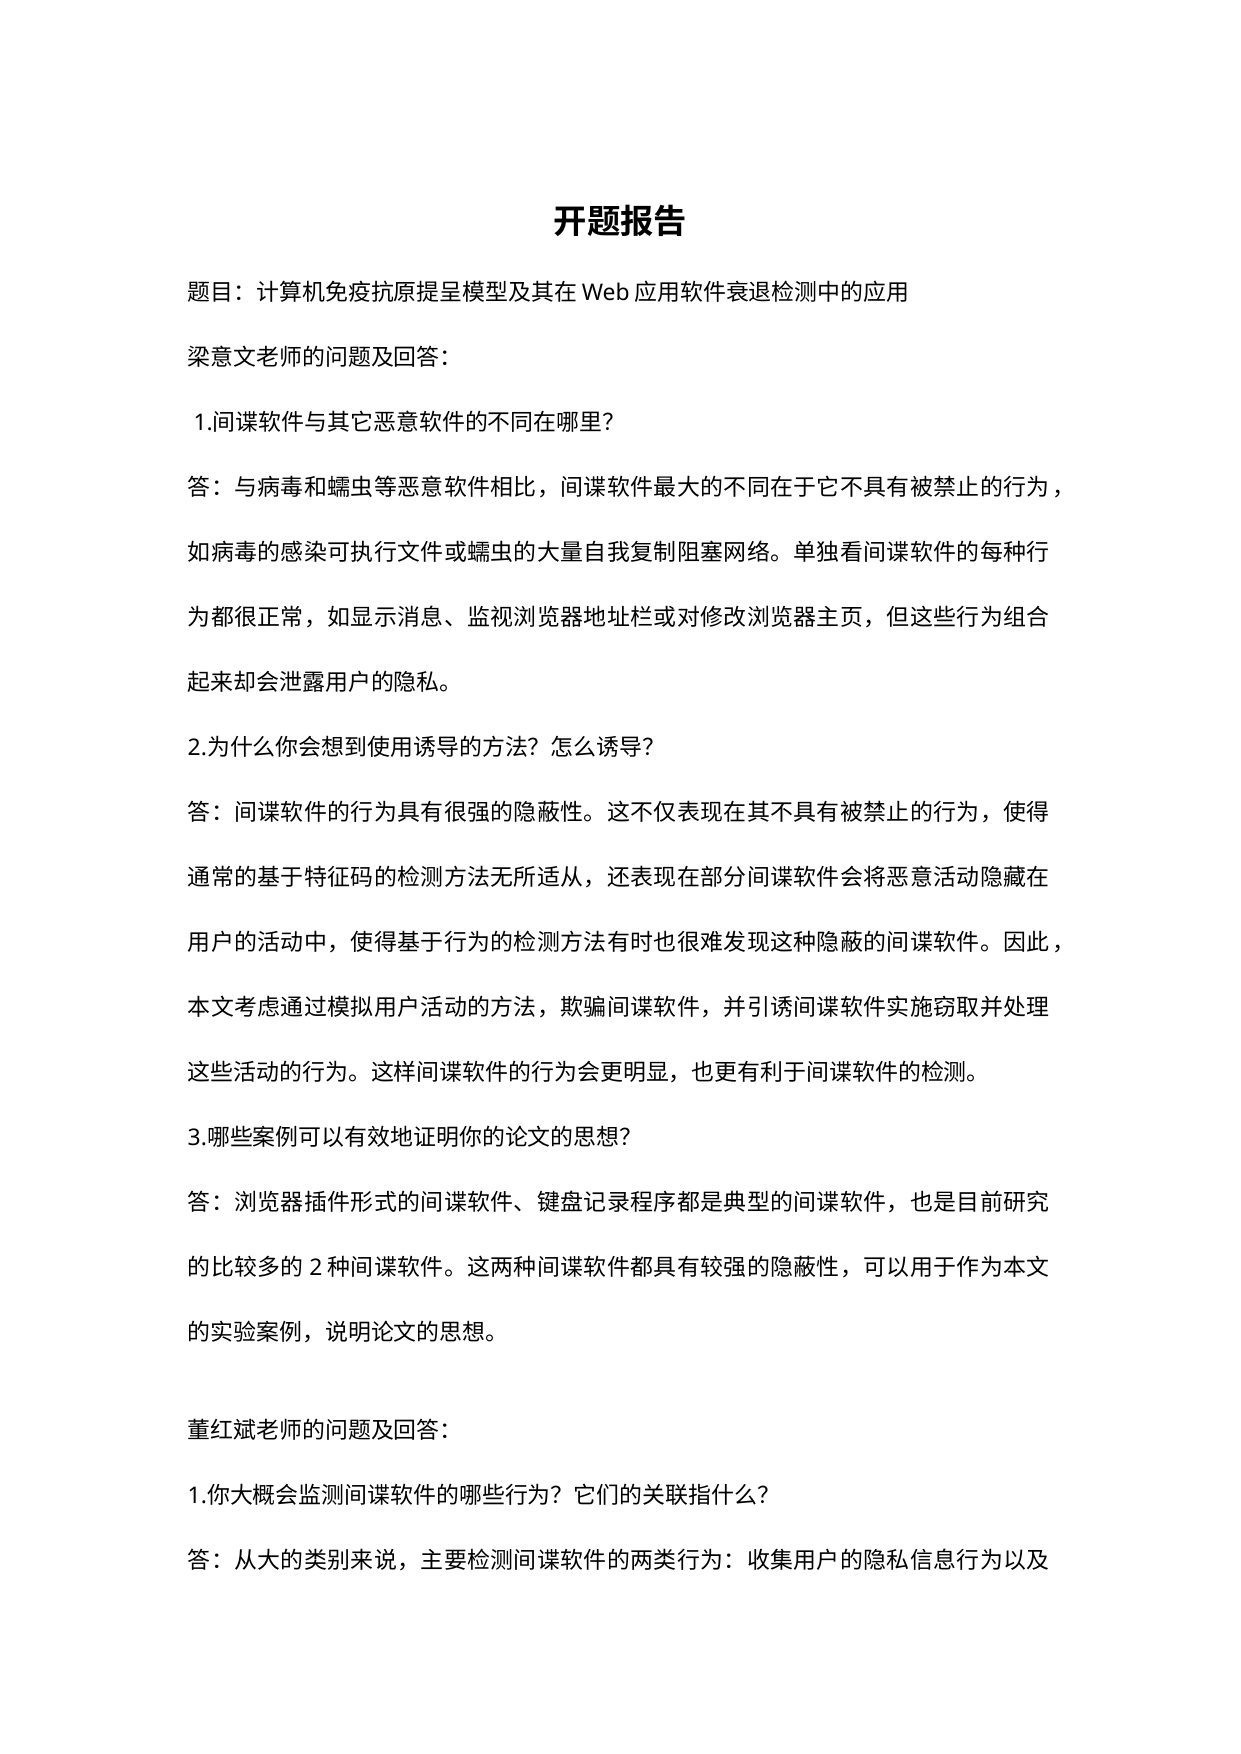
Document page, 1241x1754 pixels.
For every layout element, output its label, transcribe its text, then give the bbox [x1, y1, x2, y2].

text 2.为什么你会想到使用诱导的方法？怎么诱导？ [187, 713, 1053, 778]
text 题目：计算机免疫抗原提呈模型及其在Web应用软件衰退检测中的应用 [187, 258, 1053, 323]
text 1.间谍软件与其它恶意软件的不同在哪里？ [187, 388, 1053, 453]
title 开题报告 [187, 187, 1053, 252]
text 答：间谍软件的行为具有很强的隐蔽性。这不仅表现在其不具有被禁止的行为，使得通常的基于特征码的检测方法无所适从，还表现在部分间谍软件会将恶意活动隐藏在用户的活动中，使得基于行为的检测方法有时也很难发现这种隐蔽的间谍软件。因此，本文考虑通过模拟用户活动的方法，欺骗间谍软件，并引诱间谍软件实施窃取并处理这些活动的行为。这样间谍软件的行为会更明显，也更有利于间谍软件的检测。 [187, 778, 1053, 1103]
text 董红斌老师的问题及回答： [187, 1396, 1053, 1461]
text 梁意文老师的问题及回答： [187, 323, 1053, 388]
text 答：与病毒和蠕虫等恶意软件相比，间谍软件最大的不同在于它不具有被禁止的行为，如病毒的感染可执行文件或蠕虫的大量自我复制阻塞网络。单独看间谍软件的每种行为都很正常，如显示消息、监视浏览器地址栏或对修改浏览器主页，但这些行为组合起来却会泄露用户的隐私。 [187, 453, 1053, 713]
text 3.哪些案例可以有效地证明你的论文的思想？ [187, 1103, 1053, 1168]
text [187, 1526, 1053, 1591]
text 1.你大概会监测间谍软件的哪些行为？它们的关联指什么？ [187, 1461, 1053, 1526]
text 答：浏览器插件形式的间谍软件、键盘记录程序都是典型的间谍软件，也是目前研究的比较多的2种间谍软件。这两种间谍软件都具有较强的隐蔽性，可以用于作为本文的实验案例，说明论文的思想。 [187, 1168, 1053, 1363]
